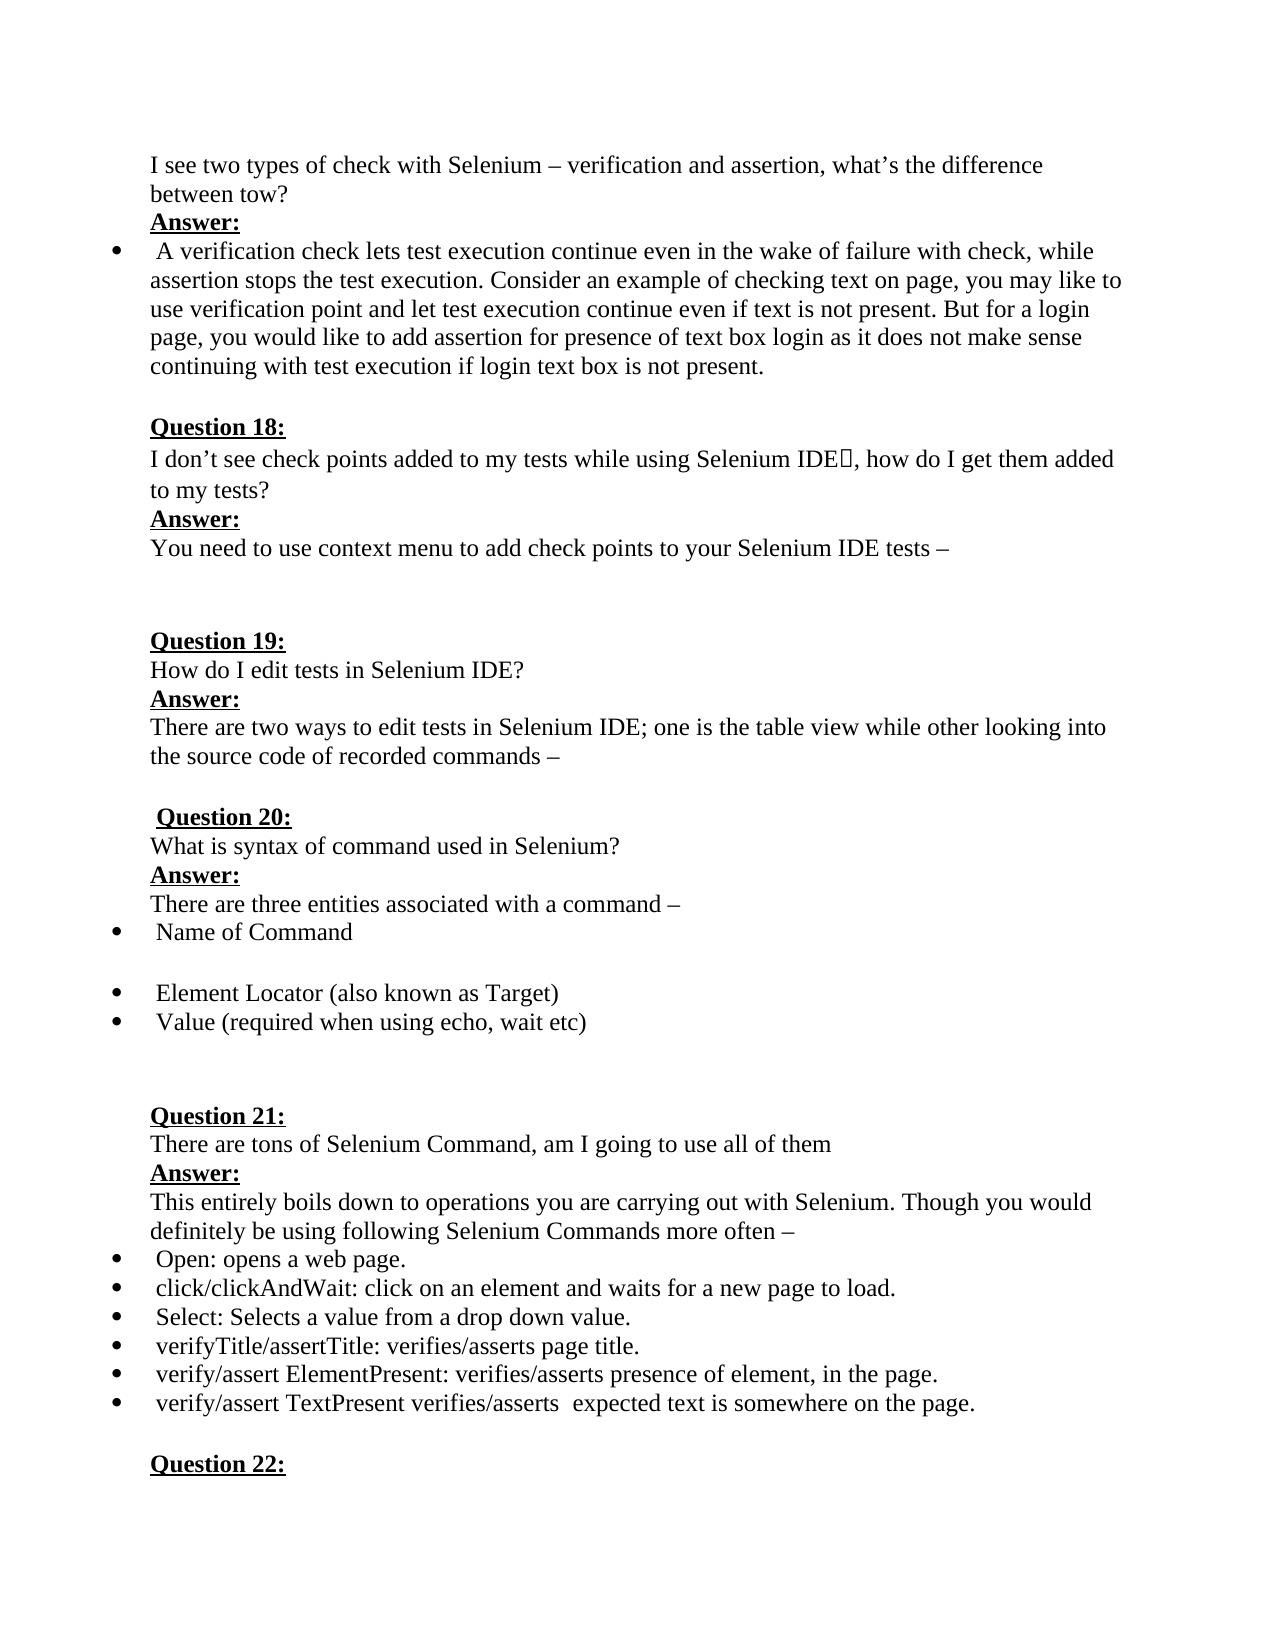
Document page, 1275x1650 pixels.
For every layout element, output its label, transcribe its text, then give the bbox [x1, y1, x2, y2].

text Answer: [150, 1158, 1125, 1187]
text You need to use context menu to add check points to your Selenium IDE tests – [150, 533, 1125, 561]
text  click/clickAndWait: click on an element and waits for a new page to load. [112, 1273, 1125, 1302]
text  verify/assert ElementPresent: verifies/asserts presence of element, in the page. [112, 1359, 1125, 1388]
text  Value (required when using echo, wait etc) [112, 1007, 1125, 1036]
text  A verification check lets test execution continue even in the wake of failure with check, while assertion stops the test execution. Consider an example of checking text on page, you may like to use verification point and let test execution continue even if text is not present. But for a login page, you would like to add assertion for presence of text box login as it does not make sense continuing with test execution if login text box is not present. [112, 236, 1125, 380]
text Question 20: [150, 802, 1125, 831]
text Question 19: [150, 626, 1125, 655]
text Question 22: [150, 1449, 1125, 1478]
text There are two ways to edit tests in Selenium IDE; one is the table view while other looking into the source code of recorded commands – [150, 712, 1125, 770]
text There are tons of Selenium Command, am I going to use all of them [150, 1129, 1125, 1158]
text I don’t see check points added to my tests while using Selenium IDE, how do I get them added to my tests? [150, 441, 1125, 504]
text Answer: [150, 504, 1125, 533]
text Answer: [150, 684, 1125, 712]
text  Open: opens a web page. [112, 1244, 1125, 1273]
text What is syntax of command used in Selenium? [150, 831, 1125, 860]
text  Name of Command [112, 917, 1125, 946]
text This entirely boils down to operations you are carrying out with Selenium. Though you would definitely be using following Selenium Commands more often – [150, 1187, 1125, 1244]
text  Element Locator (also known as Target) [112, 978, 1125, 1007]
text  verifyTitle/assertTitle: verifies/asserts page title. [112, 1331, 1125, 1359]
text Question 18: [150, 412, 1125, 441]
text How do I edit tests in Selenium IDE? [150, 655, 1125, 684]
text There are three entities associated with a command – [150, 889, 1125, 917]
text Answer: [150, 860, 1125, 889]
text  verify/assert TextPresent verifies/asserts expected text is somewhere on the page. [112, 1388, 1125, 1417]
text I see two types of check with Selenium – verification and assertion, what’s the difference between tow? [150, 150, 1125, 207]
text Question 21: [150, 1101, 1125, 1129]
text  Select: Selects a value from a drop down value. [112, 1302, 1125, 1331]
text Answer: [150, 207, 1125, 236]
